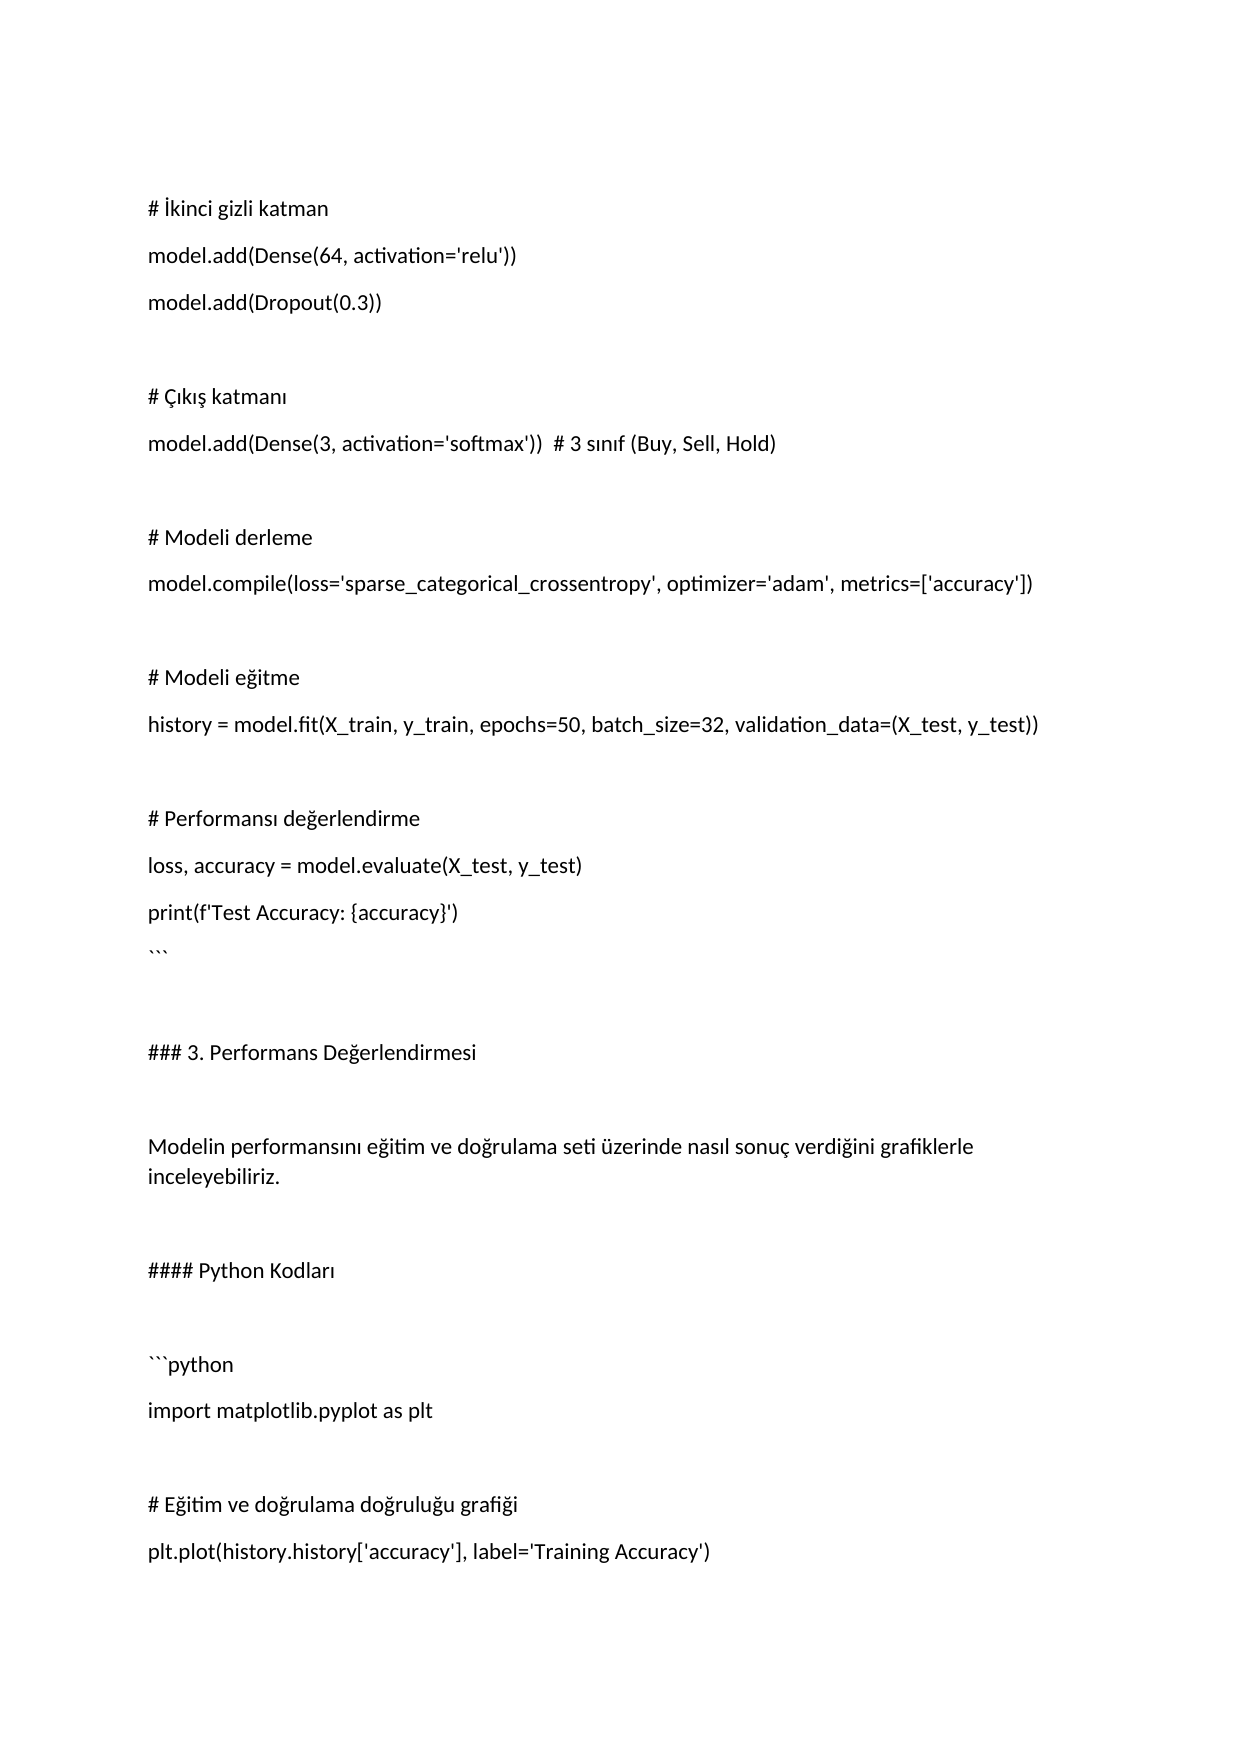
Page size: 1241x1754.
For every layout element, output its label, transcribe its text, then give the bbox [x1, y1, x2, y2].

text # İkinci gizli katman [148, 194, 1093, 222]
text # Modeli derleme [148, 523, 1093, 551]
text ``` [148, 944, 1093, 972]
text Modelin performansını eğitim ve doğrulama seti üzerinde nasıl sonuç verdiğini grafiklerle inceleyebiliriz. [148, 1132, 1093, 1190]
text import matplotlib.pyplot as plt [148, 1397, 1093, 1424]
text model.add(Dense(3, activation='softmax')) # 3 sınıf (Buy, Sell, Hold) [148, 429, 1093, 457]
text loss, accuracy = model.evaluate(X_test, y_test) [148, 851, 1093, 879]
text model.compile(loss='sparse_categorical_crossentropy', optimizer='adam', metrics=['accuracy']) [148, 569, 1093, 597]
text ```python [148, 1350, 1093, 1378]
text # Çıkış katmanı [148, 382, 1093, 410]
text #### Python Kodları [148, 1256, 1093, 1284]
text # Performansı değerlendirme [148, 804, 1093, 832]
text # Modeli eğitme [148, 663, 1093, 691]
text plt.plot(history.history['accuracy'], label='Training Accuracy') [148, 1537, 1093, 1565]
text print(f'Test Accuracy: {accuracy}') [148, 898, 1093, 926]
text model.add(Dense(64, activation='relu')) [148, 241, 1093, 269]
text # Eğitim ve doğrulama doğruluğu grafiği [148, 1490, 1093, 1518]
text ### 3. Performans Değerlendirmesi [148, 1038, 1093, 1066]
text model.add(Dropout(0.3)) [148, 288, 1093, 316]
text history = model.fit(X_train, y_train, epochs=50, batch_size=32, validation_data=(X_test, y_test)) [148, 710, 1093, 738]
